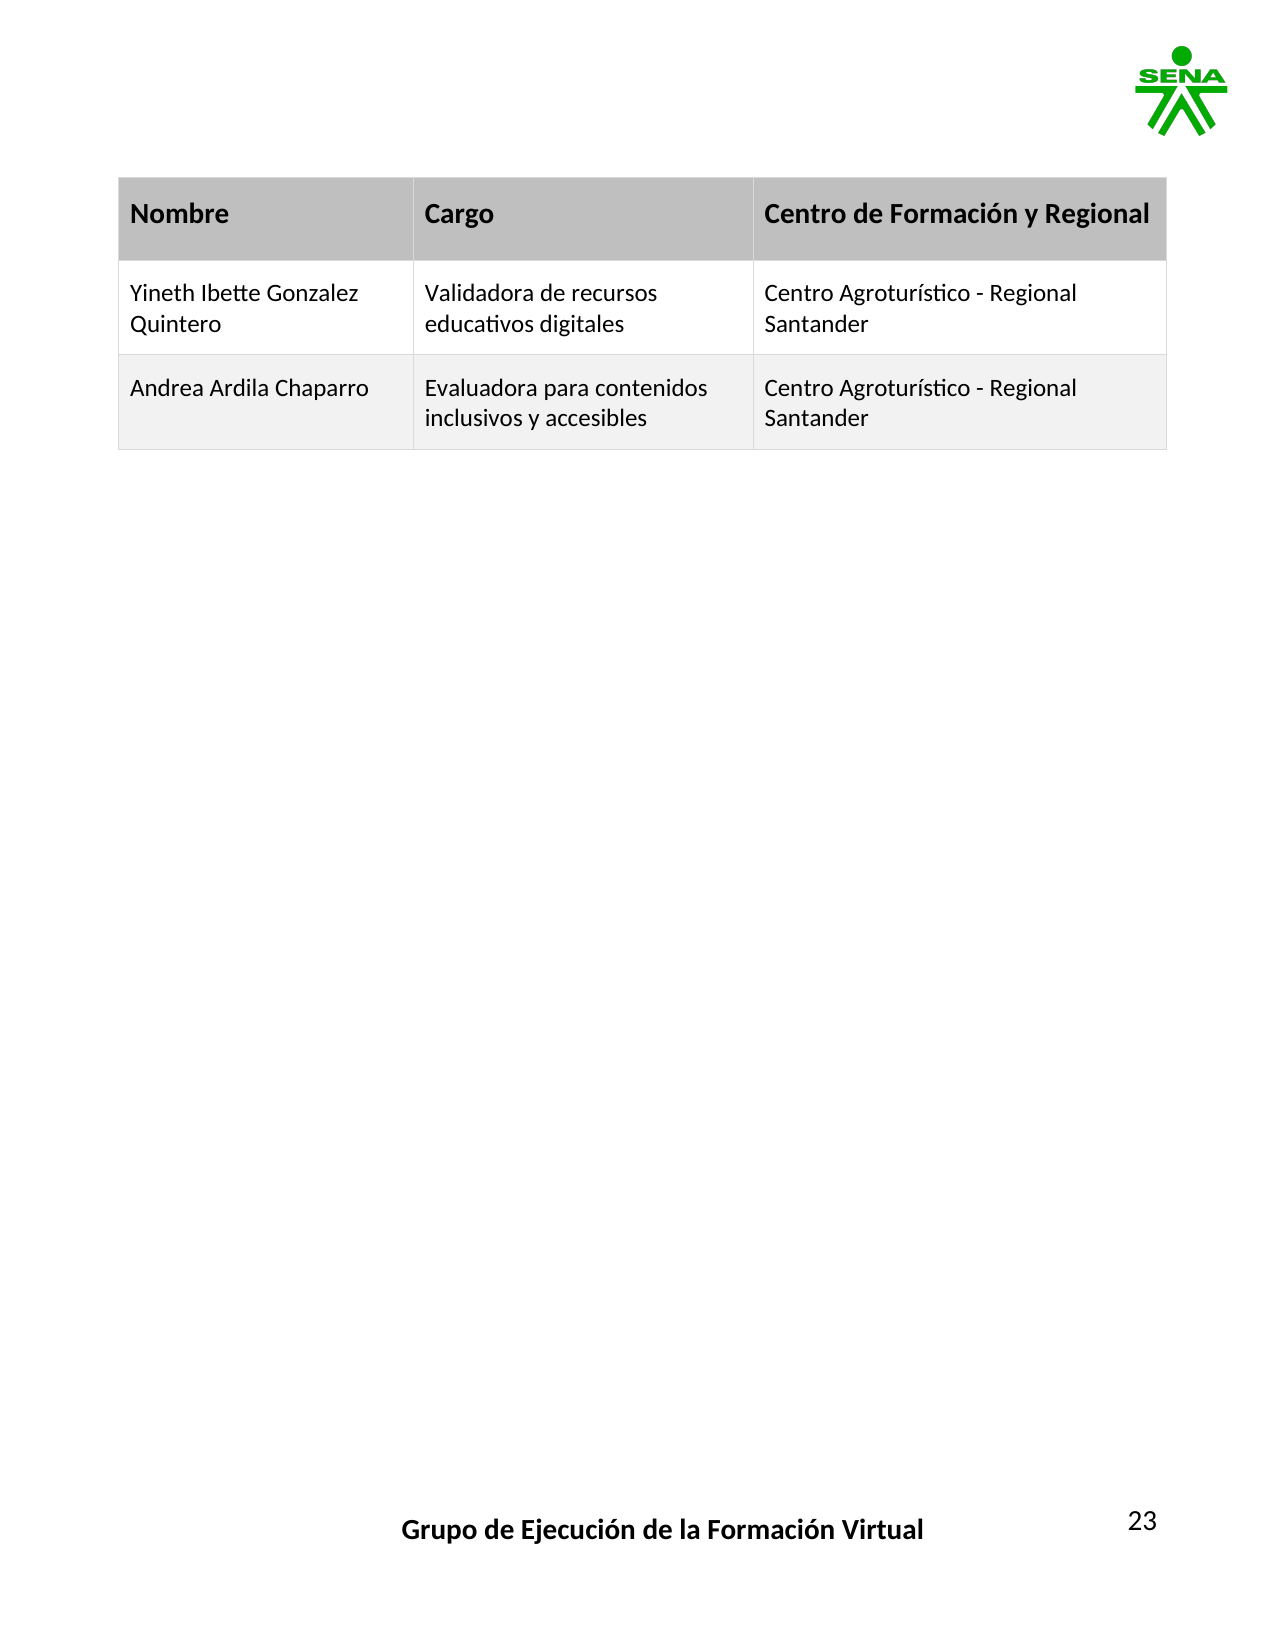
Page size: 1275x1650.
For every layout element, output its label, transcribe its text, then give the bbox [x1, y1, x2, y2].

table_cell Yineth Ibette Gonzalez Quintero [119, 261, 413, 354]
table_header Centro de Formación y Regional [754, 178, 1166, 260]
table_cell Centro Agroturístico - Regional Santander [754, 261, 1166, 354]
table_header Nombre [119, 178, 413, 260]
table_cell Validadora de recursos educativos digitales [414, 261, 753, 354]
table_cell Centro Agroturístico - Regional Santander [754, 355, 1166, 449]
picture [1135, 46, 1228, 136]
table_header Cargo [414, 178, 753, 260]
table_cell Evaluadora para contenidos inclusivos y accesibles [414, 355, 753, 449]
table_cell Andrea Ardila Chaparro [119, 355, 413, 449]
